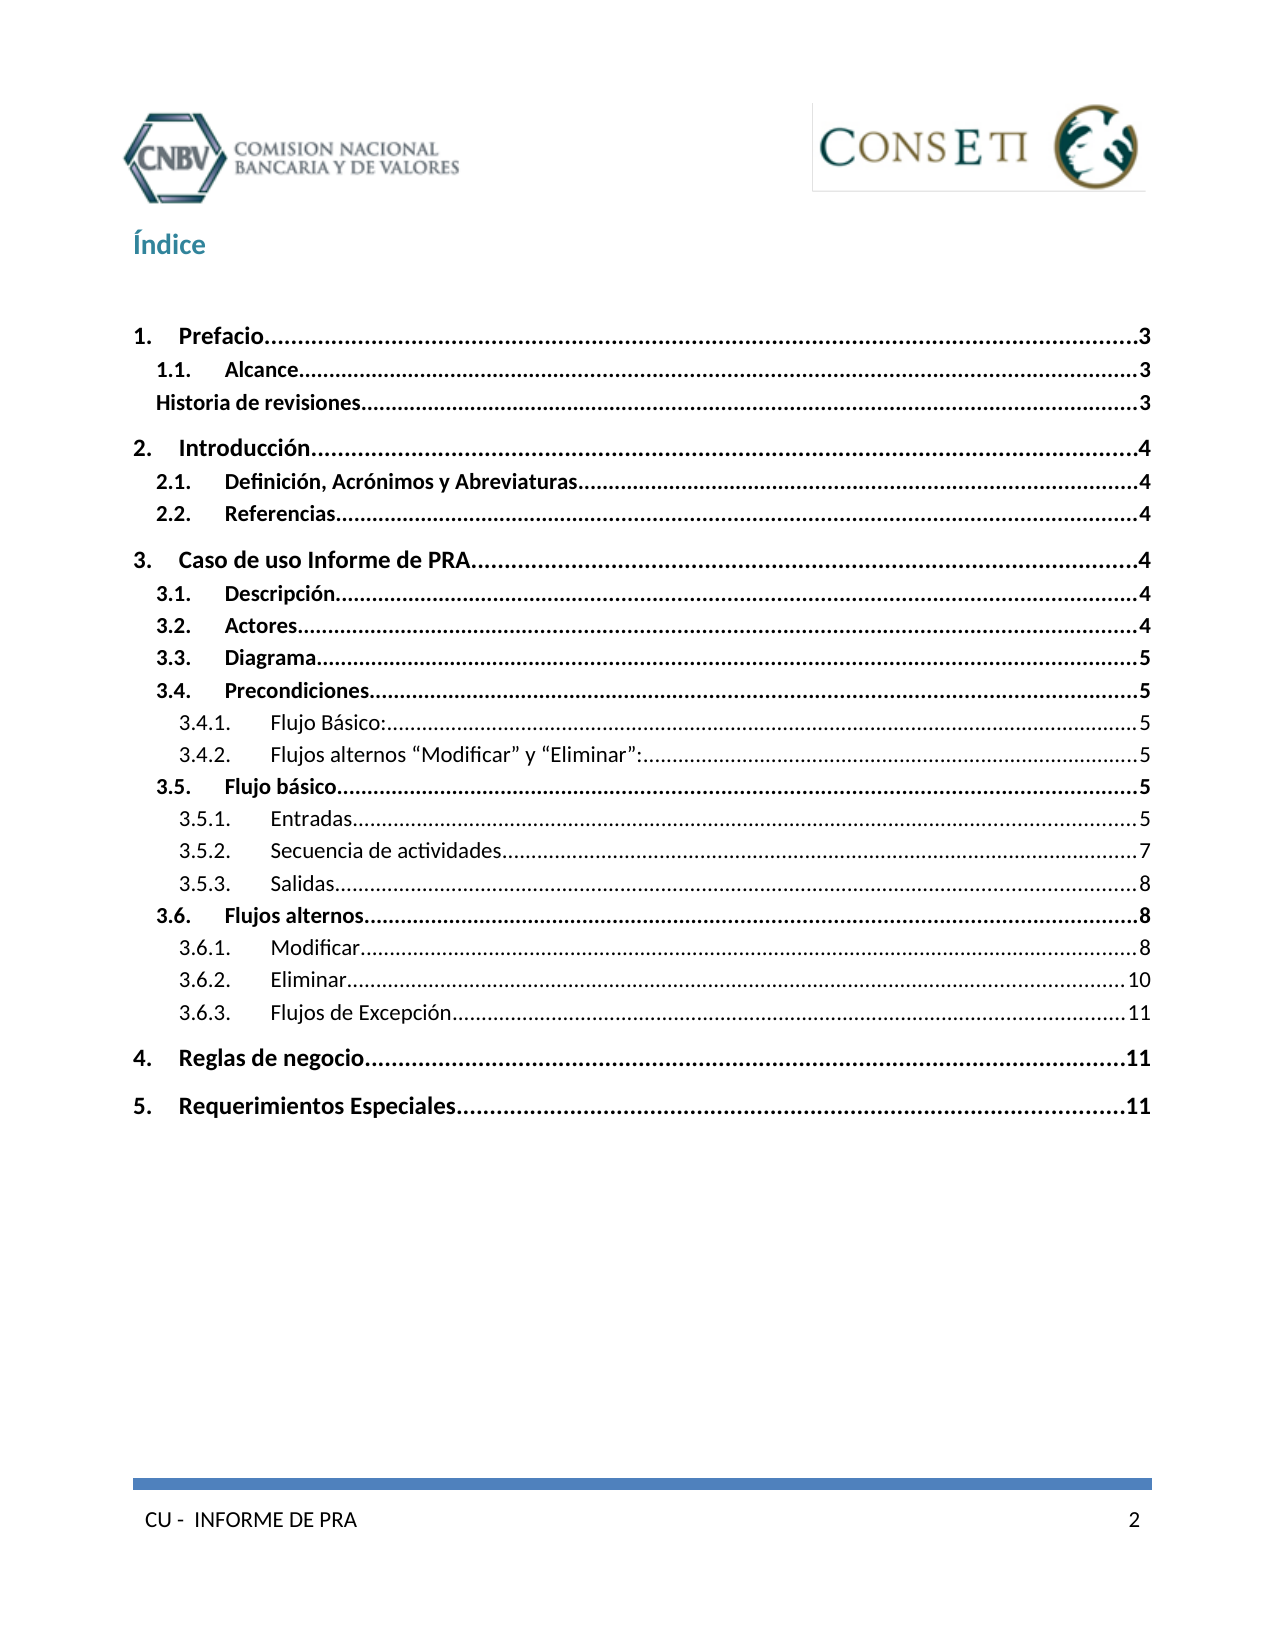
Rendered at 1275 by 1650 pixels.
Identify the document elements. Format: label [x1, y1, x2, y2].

picture [811, 103, 1146, 193]
picture [118, 103, 470, 213]
